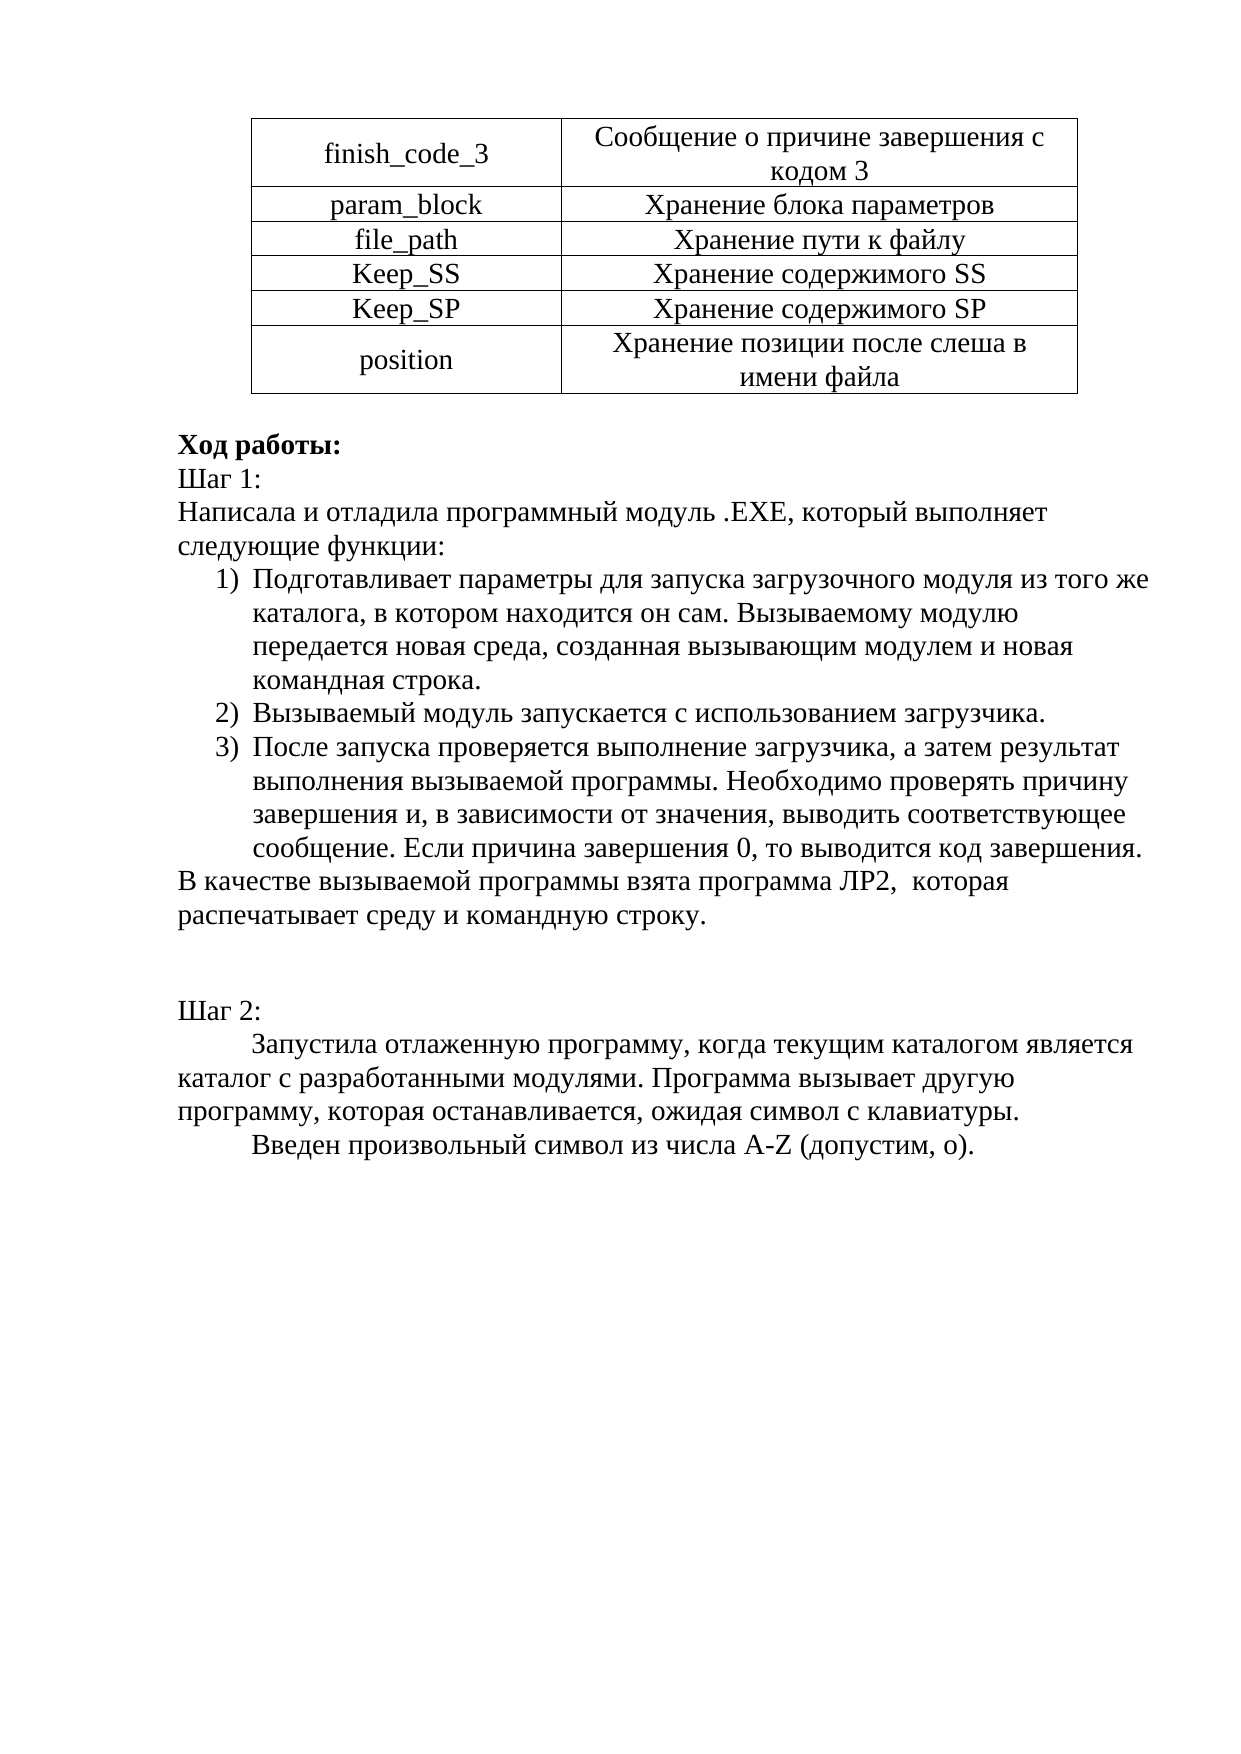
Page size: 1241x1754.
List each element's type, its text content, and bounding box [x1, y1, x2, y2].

text В качестве вызываемой программы взята программа ЛР2, которая распечатывает среду и командную строку. [177, 863, 1152, 930]
table_cell Хранение позиции после слеша в имени файла [562, 326, 1077, 393]
text Шаг 1: [177, 461, 1152, 494]
table_cell Хранение содержимого SP [562, 291, 1077, 324]
table_cell Хранение содержимого SS [562, 256, 1077, 290]
text Введен произвольный символ из числа A-Z (допустим, o). [177, 1127, 1152, 1160]
list Подготавливает параметры для запуска загрузочного модуля из того же каталога, в котором находится он сам. Вызываемому модулю передается новая среда, созданная вызывающим модулем и новая командная строка. [215, 561, 1152, 696]
table_cell Сообщение о причине завершения с кодом 3 [562, 119, 1077, 186]
table_cell Хранение пути к файлу [562, 222, 1077, 255]
text Запустила отлаженную программу, когда текущим каталогом является каталог с разработанными модулями. Программа вызывает другую программу, которая останавливается, ожидая символ с клавиатуры. [177, 1026, 1152, 1127]
table_cell param_block [252, 187, 561, 221]
list Вызываемый модуль запускается с использованием загрузчика. [215, 696, 1152, 729]
text Написала и отладила программный модуль .EXE, который выполняет следующие функции: [177, 494, 1152, 561]
table_cell Хранение блока параметров [562, 187, 1077, 221]
list После запуска проверяется выполнение загрузчика, а затем результат выполнения вызываемой программы. Необходимо проверять причину завершения и, в зависимости от значения, выводить соответствующее сообщение. Если причина завершения 0, то выводится код завершения. [215, 729, 1152, 863]
table_cell Keep_SP [252, 291, 561, 324]
table_cell Keep_SS [252, 256, 561, 290]
table_cell finish_code_3 [252, 119, 561, 186]
text Шаг 2: [177, 993, 1152, 1026]
table_cell file_path [252, 222, 561, 255]
text Ход работы: [177, 427, 1152, 461]
table_cell position [252, 326, 561, 393]
